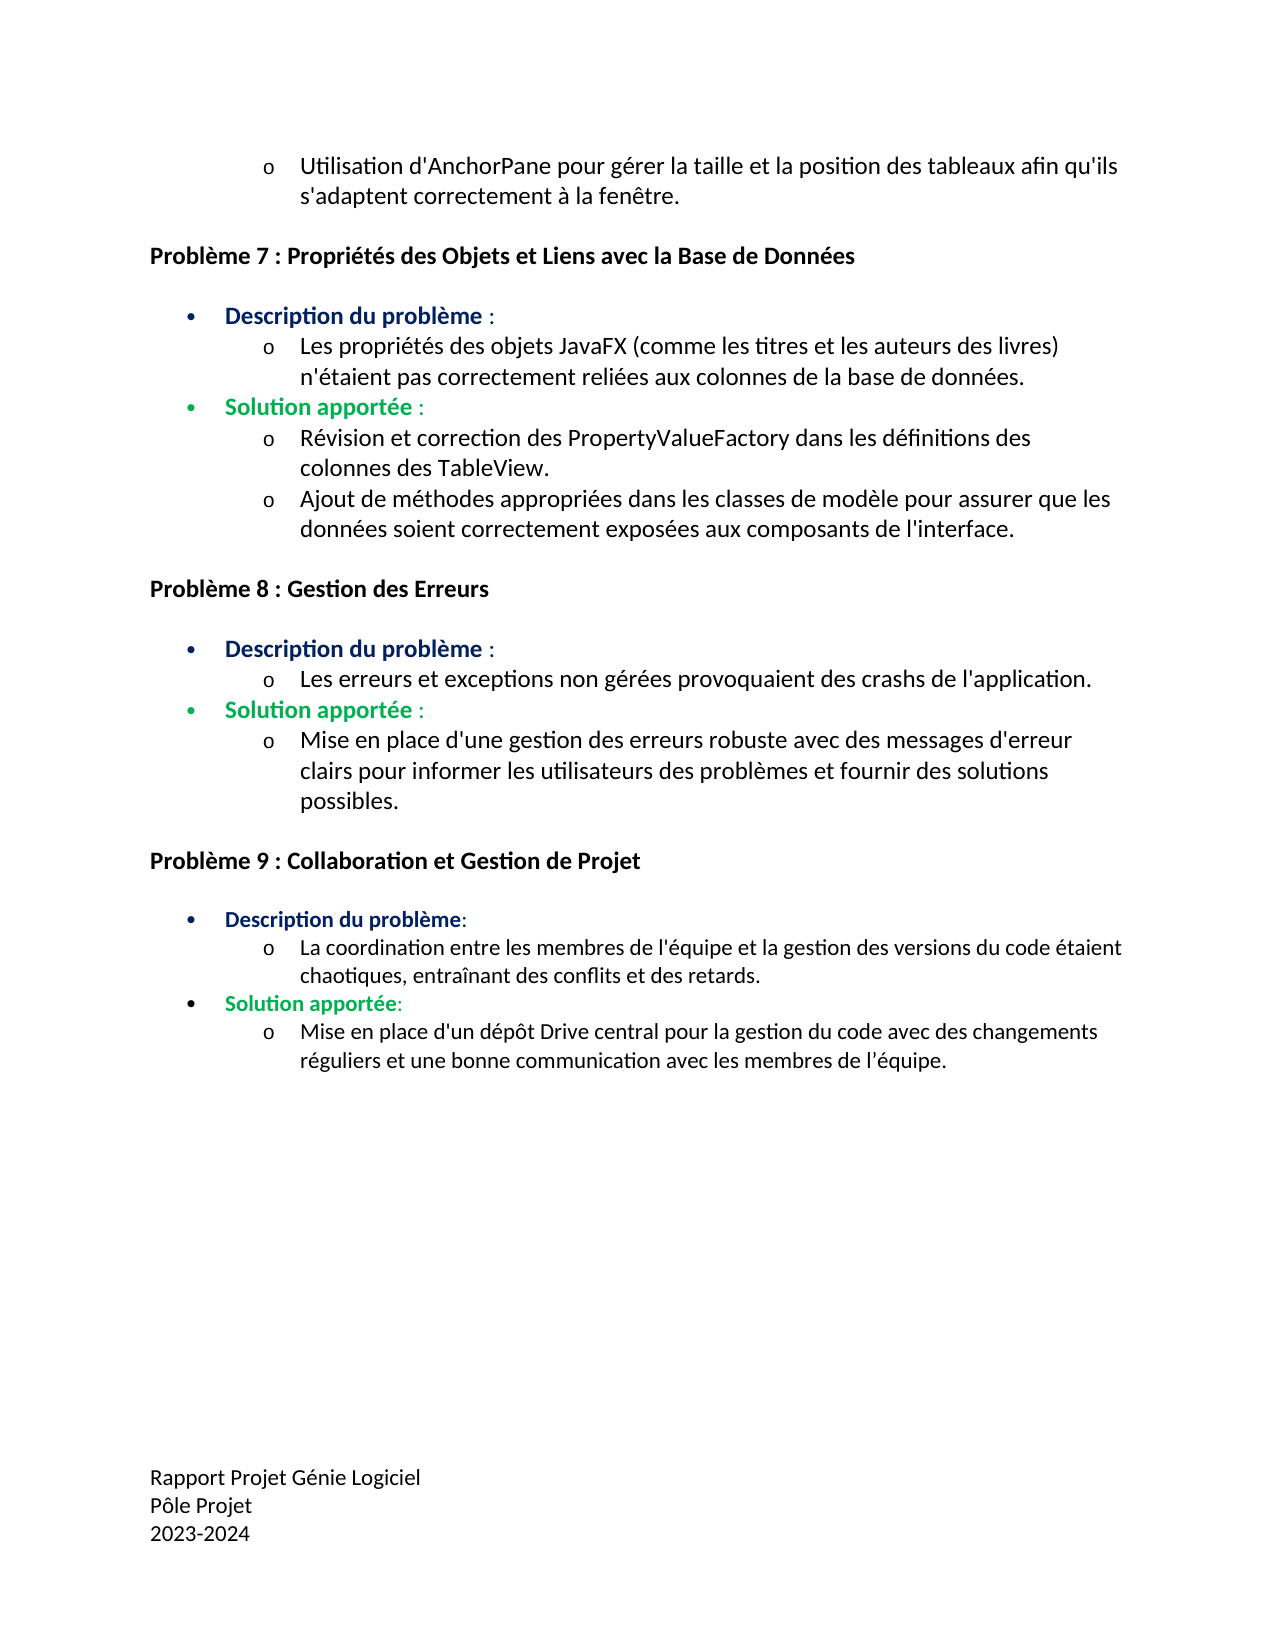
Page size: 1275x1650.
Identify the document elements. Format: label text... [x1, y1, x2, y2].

list Description du problème : [187, 633, 1125, 663]
list Les erreurs et exceptions non gérées provoquaient des crashs de l'application. [262, 663, 1125, 694]
text Problème 7 : Propriétés des Objets et Liens avec la Base de Données [150, 240, 1125, 271]
list Les propriétés des objets JavaFX (comme les titres et les auteurs des livres) n'étaient pas correctement reliées aux colonnes de la base de données. [262, 330, 1125, 391]
list Mise en place d'un dépôt Drive central pour la gestion du code avec des changements réguliers et une bonne communication avec les membres de l’équipe. [262, 1017, 1125, 1074]
list Solution apportée : [187, 694, 1125, 724]
list Mise en place d'une gestion des erreurs robuste avec des messages d'erreur clairs pour informer les utilisateurs des problèmes et fournir des solutions possibles. [262, 724, 1125, 816]
subtitle Problème 9 : Collaboration et Gestion de Projet [150, 845, 1125, 876]
text Problème 8 : Gestion des Erreurs [150, 573, 1125, 604]
list Solution apportée: [187, 989, 1125, 1017]
list Utilisation d'AnchorPane pour gérer la taille et la position des tableaux afin qu'ils s'adaptent correctement à la fenêtre. [262, 150, 1125, 211]
list Révision et correction des PropertyValueFactory dans les définitions des colonnes des TableView. [262, 422, 1125, 483]
list La coordination entre les membres de l'équipe et la gestion des versions du code étaient chaotiques, entraînant des conflits et des retards. [262, 933, 1125, 989]
list Solution apportée : [187, 391, 1125, 422]
list Description du problème : [187, 300, 1125, 330]
list Ajout de méthodes appropriées dans les classes de modèle pour assurer que les données soient correctement exposées aux composants de l'interface. [262, 483, 1125, 544]
list Description du problème: [187, 905, 1125, 933]
